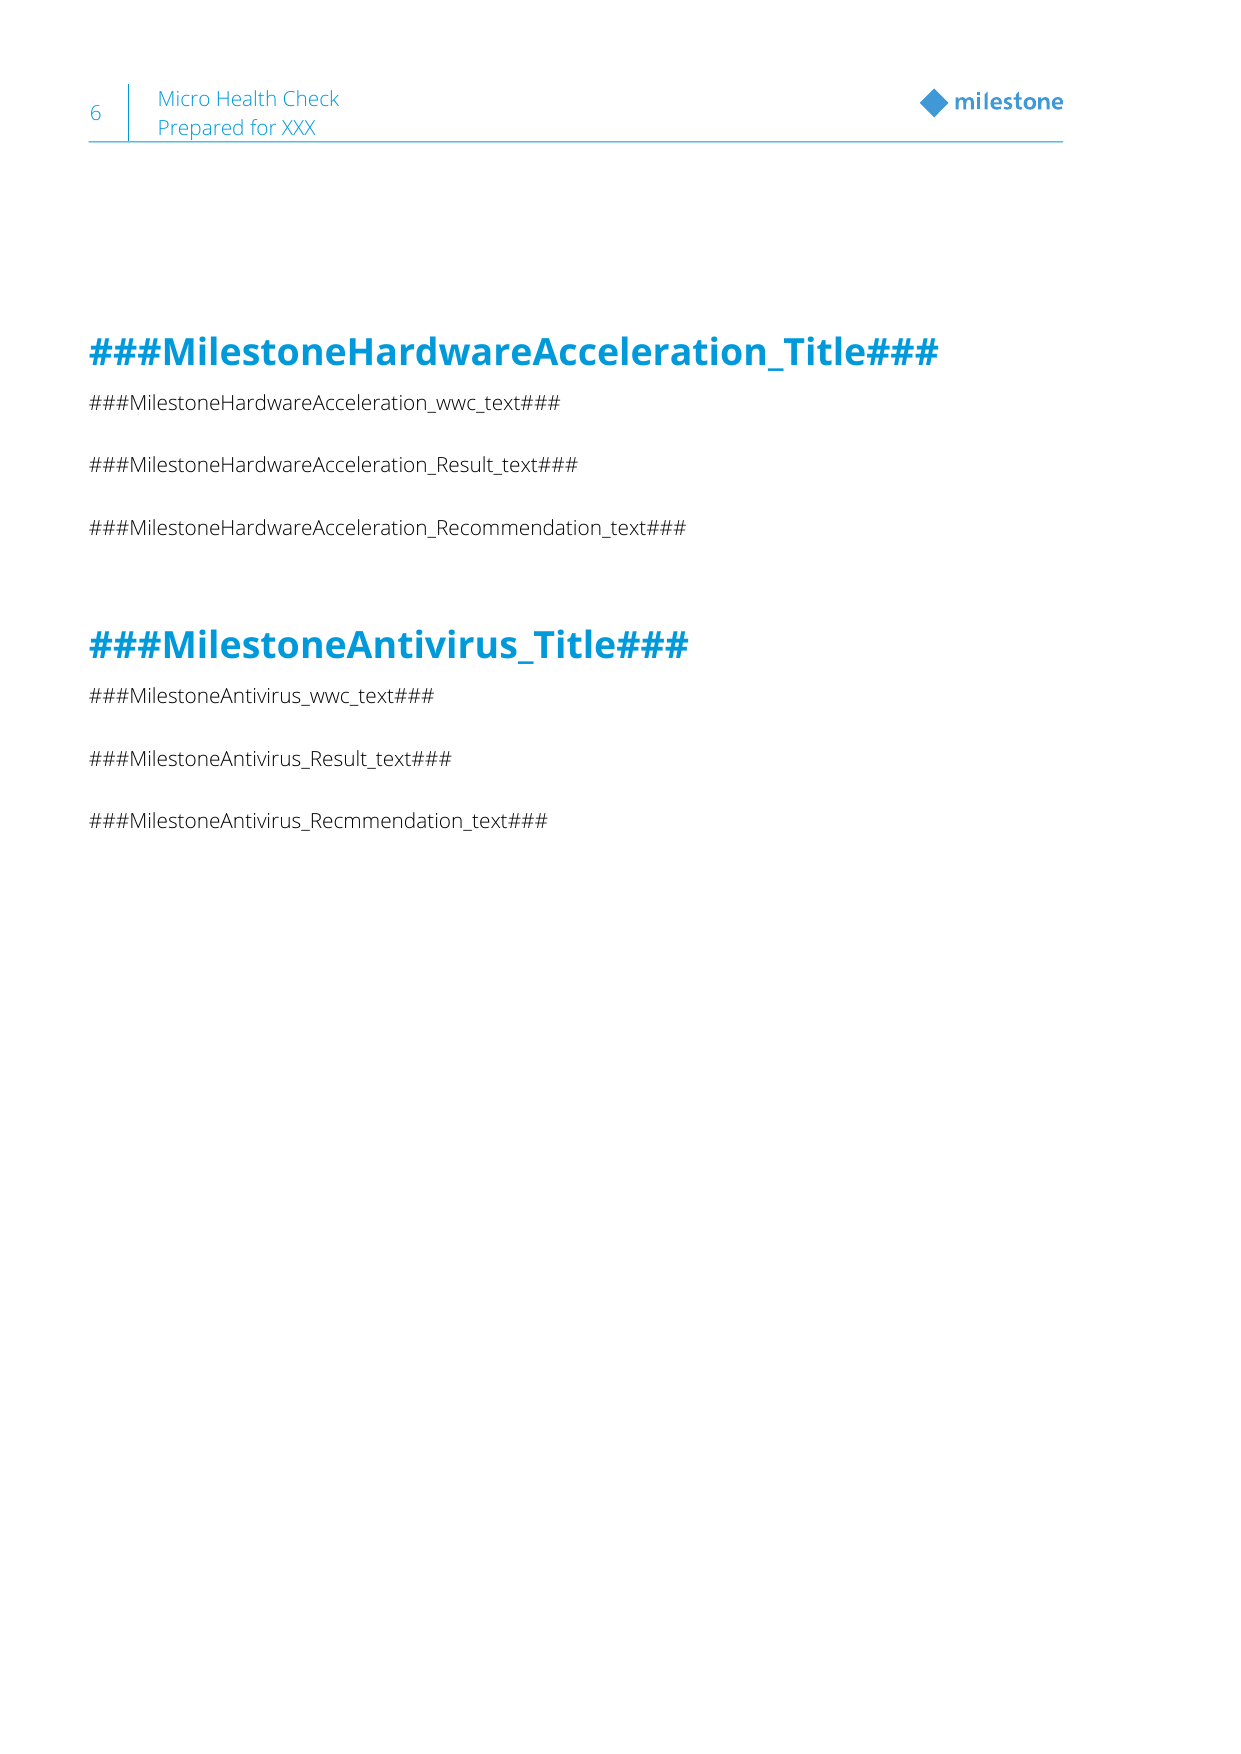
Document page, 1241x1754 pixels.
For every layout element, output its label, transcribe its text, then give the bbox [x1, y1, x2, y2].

subtitle ###MilestoneHardwareAcceleration_Title### [89, 325, 1063, 376]
text ###MilestoneAntivirus_wwc_text### [89, 679, 1063, 710]
text ###MilestoneAntivirus_Recmmendation_text### [89, 804, 1063, 835]
subtitle ###MilestoneAntivirus_Title### [89, 618, 1063, 669]
text ###MilestoneAntivirus_Result_text### [89, 741, 1063, 772]
text ###MilestoneHardwareAcceleration_Recommendation_text### [89, 510, 1063, 541]
text ###MilestoneHardwareAcceleration_wwc_text### [89, 385, 1063, 416]
text ###MilestoneHardwareAcceleration_Result_text### [89, 448, 1063, 479]
